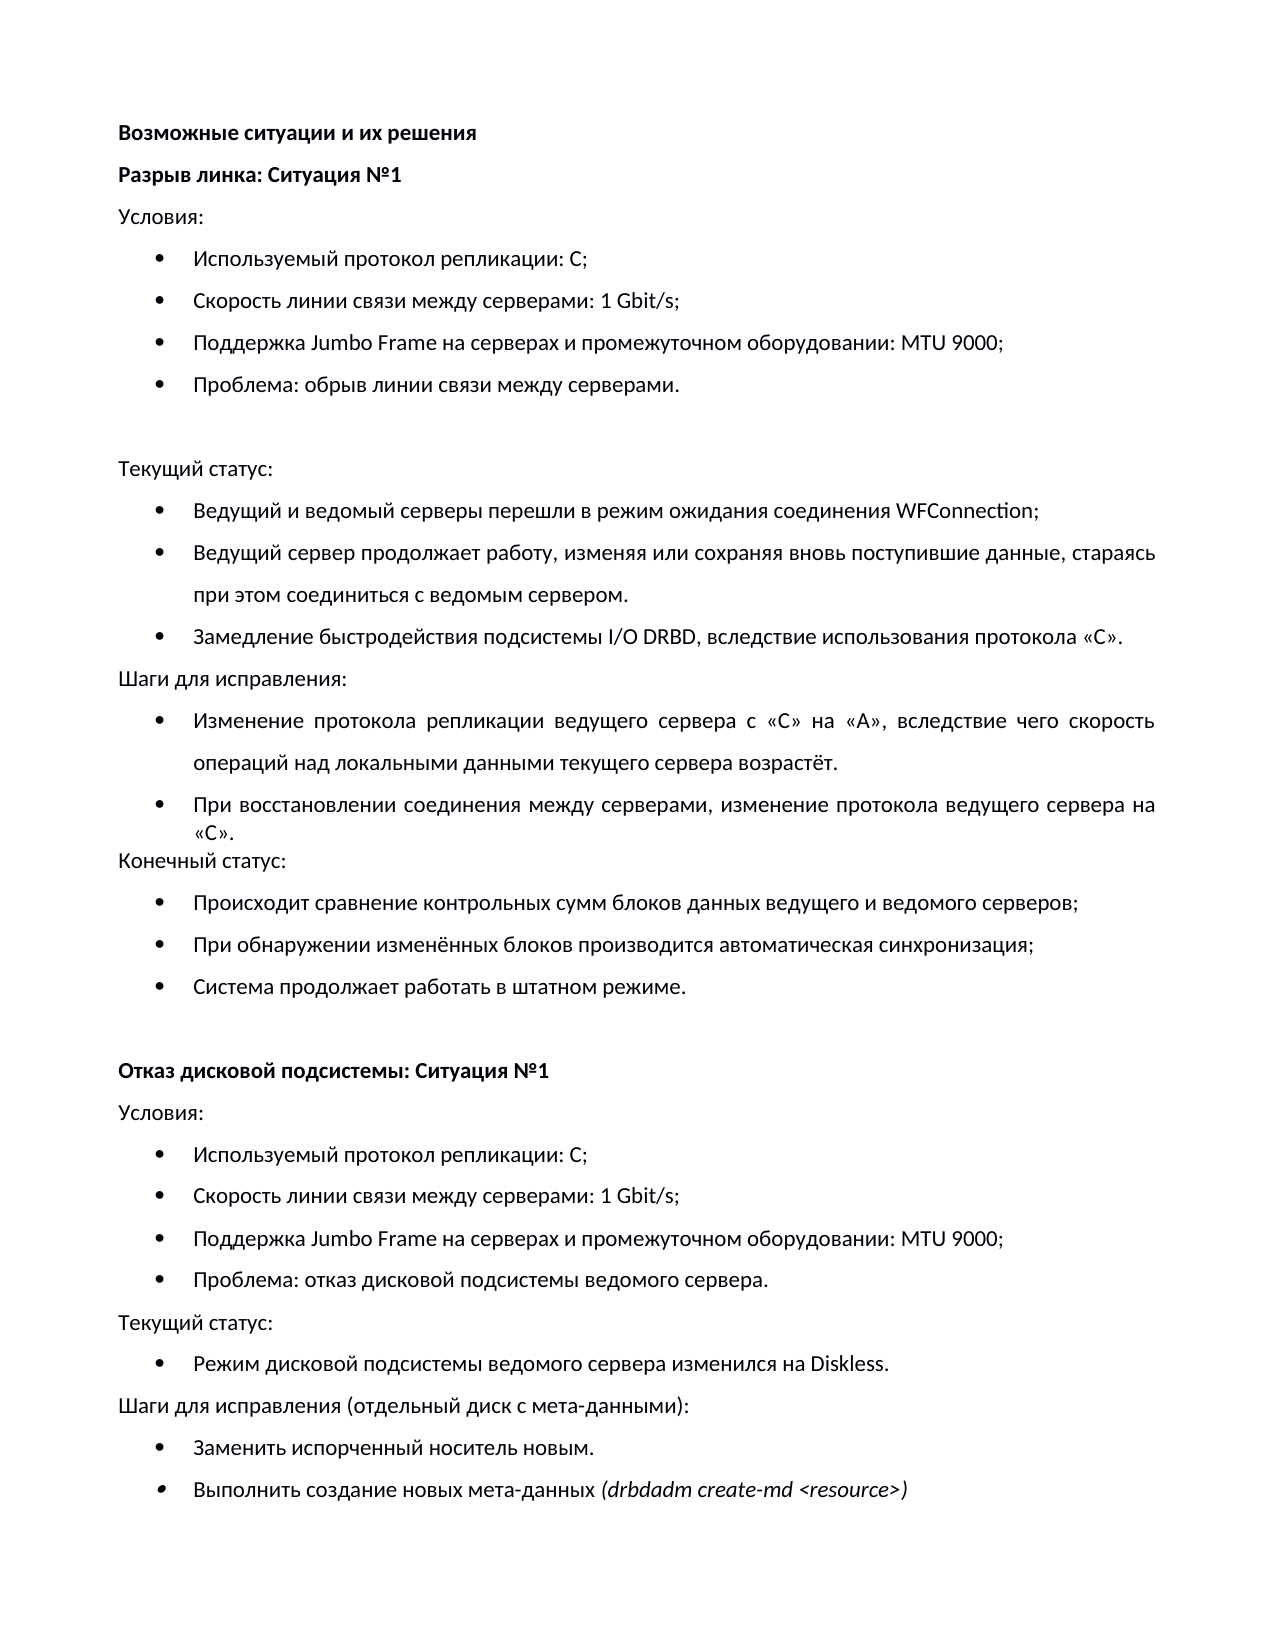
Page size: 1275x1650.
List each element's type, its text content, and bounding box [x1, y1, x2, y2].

list Проблема: обрыв линии связи между серверами. [156, 370, 1157, 398]
text Текущий статус: [118, 1308, 1157, 1336]
text Текущий статус: [118, 454, 1157, 482]
list Используемый протокол репликации: C; [156, 244, 1157, 272]
list Скорость линии связи между серверами: 1 Gbit/s; [156, 1182, 1157, 1210]
list Изменение протокола репликации ведущего сервера с «С» на «A», вследствие чего скорость операций над локальными данными текущего сервера возрастёт. [156, 706, 1157, 776]
list Замедление быстродействия подсистемы I/O DRBD, вследствие использования протокола «C». [156, 622, 1157, 650]
list Поддержка Jumbo Frame на серверах и промежуточном оборудовании: MTU 9000; [156, 328, 1157, 356]
list Заменить испорченный носитель новым. [156, 1433, 1157, 1462]
text Конечный статус: [118, 846, 1157, 874]
list Происходит сравнение контрольных сумм блоков данных ведущего и ведомого серверов; [156, 888, 1157, 916]
text Шаги для исправления (отдельный диск с мета-данными): [118, 1392, 1157, 1419]
list При обнаружении изменённых блоков производится автоматическая синхронизация; [156, 930, 1157, 958]
list Ведущий сервер продолжает работу, изменяя или сохраняя вновь поступившие данные, стараясь при этом соединиться с ведомым сервером. [156, 538, 1157, 608]
list Используемый протокол репликации: C; [156, 1140, 1157, 1168]
list Режим дисковой подсистемы ведомого сервера изменился на Diskless. [156, 1349, 1157, 1378]
text Условия: [118, 1098, 1157, 1126]
list При восстановлении соединения между серверами, изменение протокола ведущего сервера на «С». [156, 790, 1157, 846]
list Система продолжает работать в штатном режиме. [156, 972, 1157, 1000]
list Поддержка Jumbo Frame на серверах и промежуточном оборудовании: MTU 9000; [156, 1224, 1157, 1252]
list Ведущий и ведомый серверы перешли в режим ожидания соединения WFConnection; [156, 496, 1157, 524]
list Выполнить создание новых мета-данных (drbdadm create-md <resource>) [156, 1476, 1157, 1503]
list Проблема: отказ дисковой подсистемы ведомого сервера. [156, 1266, 1157, 1294]
text Разрыв линка: Ситуация №1 [118, 160, 1157, 188]
text Шаги для исправления: [118, 664, 1157, 692]
text Отказ дисковой подсистемы: Ситуация №1 [118, 1056, 1157, 1084]
list Скорость линии связи между серверами: 1 Gbit/s; [156, 286, 1157, 314]
text Возможные ситуации и их решения [118, 118, 1157, 146]
text Условия: [118, 202, 1157, 230]
